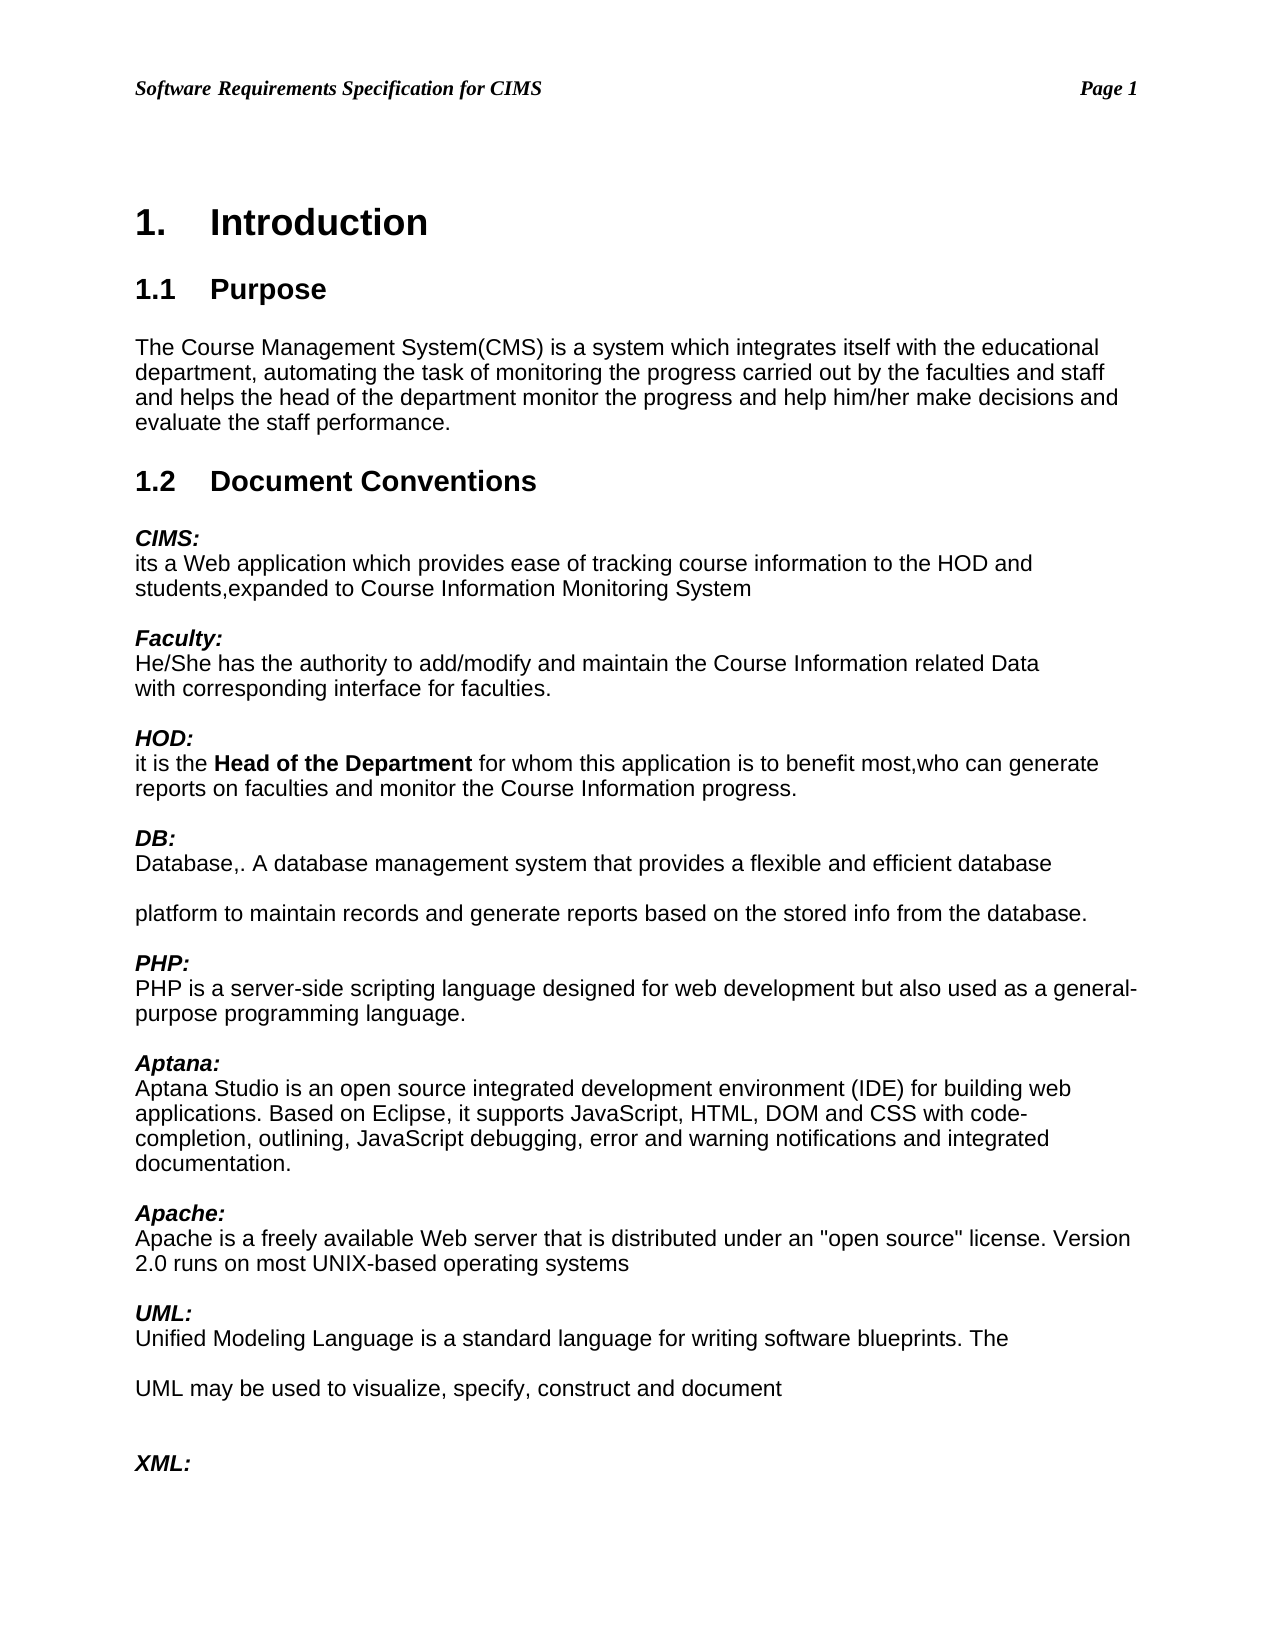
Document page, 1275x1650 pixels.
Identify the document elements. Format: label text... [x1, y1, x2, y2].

text Apache is a freely available Web server that is distributed under an "open source" license. Version 2.0 runs on most UNIX-based operating systems [135, 1227, 1140, 1277]
text XML: [135, 1452, 1140, 1477]
text Unified Modeling Language is a standard language for writing software blueprints. The [135, 1327, 1140, 1352]
text Database,. A database management system that provides a flexible and efficient database [135, 852, 1140, 877]
text Aptana Studio is an open source integrated development environment (IDE) for building web applications. Based on Eclipse, it supports JavaScript, HTML, DOM and CSS with code-completion, outlining, JavaScript debugging, error and warning notifications and integrated documentation. [135, 1077, 1140, 1177]
text platform to maintain records and generate reports based on the stored info from the database. [135, 902, 1140, 927]
text UML may be used to visualize, specify, construct and document [135, 1377, 1140, 1402]
text Faculty: [135, 627, 1140, 652]
text HOD: [135, 727, 1140, 752]
subtitle Introduction [135, 200, 1140, 243]
text DB: [135, 827, 1140, 852]
text its a Web application which provides ease of tracking course information to the HOD and students,expanded to Course Information Monitoring System [135, 552, 1140, 602]
subtitle Document Conventions [135, 464, 1140, 498]
text Aptana: [135, 1052, 1140, 1077]
text PHP: [135, 952, 1140, 977]
text PHP is a server-side scripting language designed for web development but also used as a general-purpose programming language. [135, 977, 1140, 1027]
text CIMS: [135, 527, 1140, 552]
text The Course Management System(CMS) is a system which integrates itself with the educational department, automating the task of monitoring the progress carried out by the faculties and staff and helps the head of the department monitor the progress and help him/her make decisions and evaluate the staff performance. [135, 335, 1140, 435]
text it is the Head of the Department for whom this application is to benefit most,who can generate reports on faculties and monitor the Course Information progress. [135, 752, 1140, 802]
text UML: [135, 1302, 1140, 1327]
subtitle Purpose [135, 272, 1140, 306]
text with corresponding interface for faculties. [135, 677, 1140, 702]
text Apache: [135, 1202, 1140, 1227]
text He/She has the authority to add/modify and maintain the Course Information related Data [135, 652, 1140, 677]
